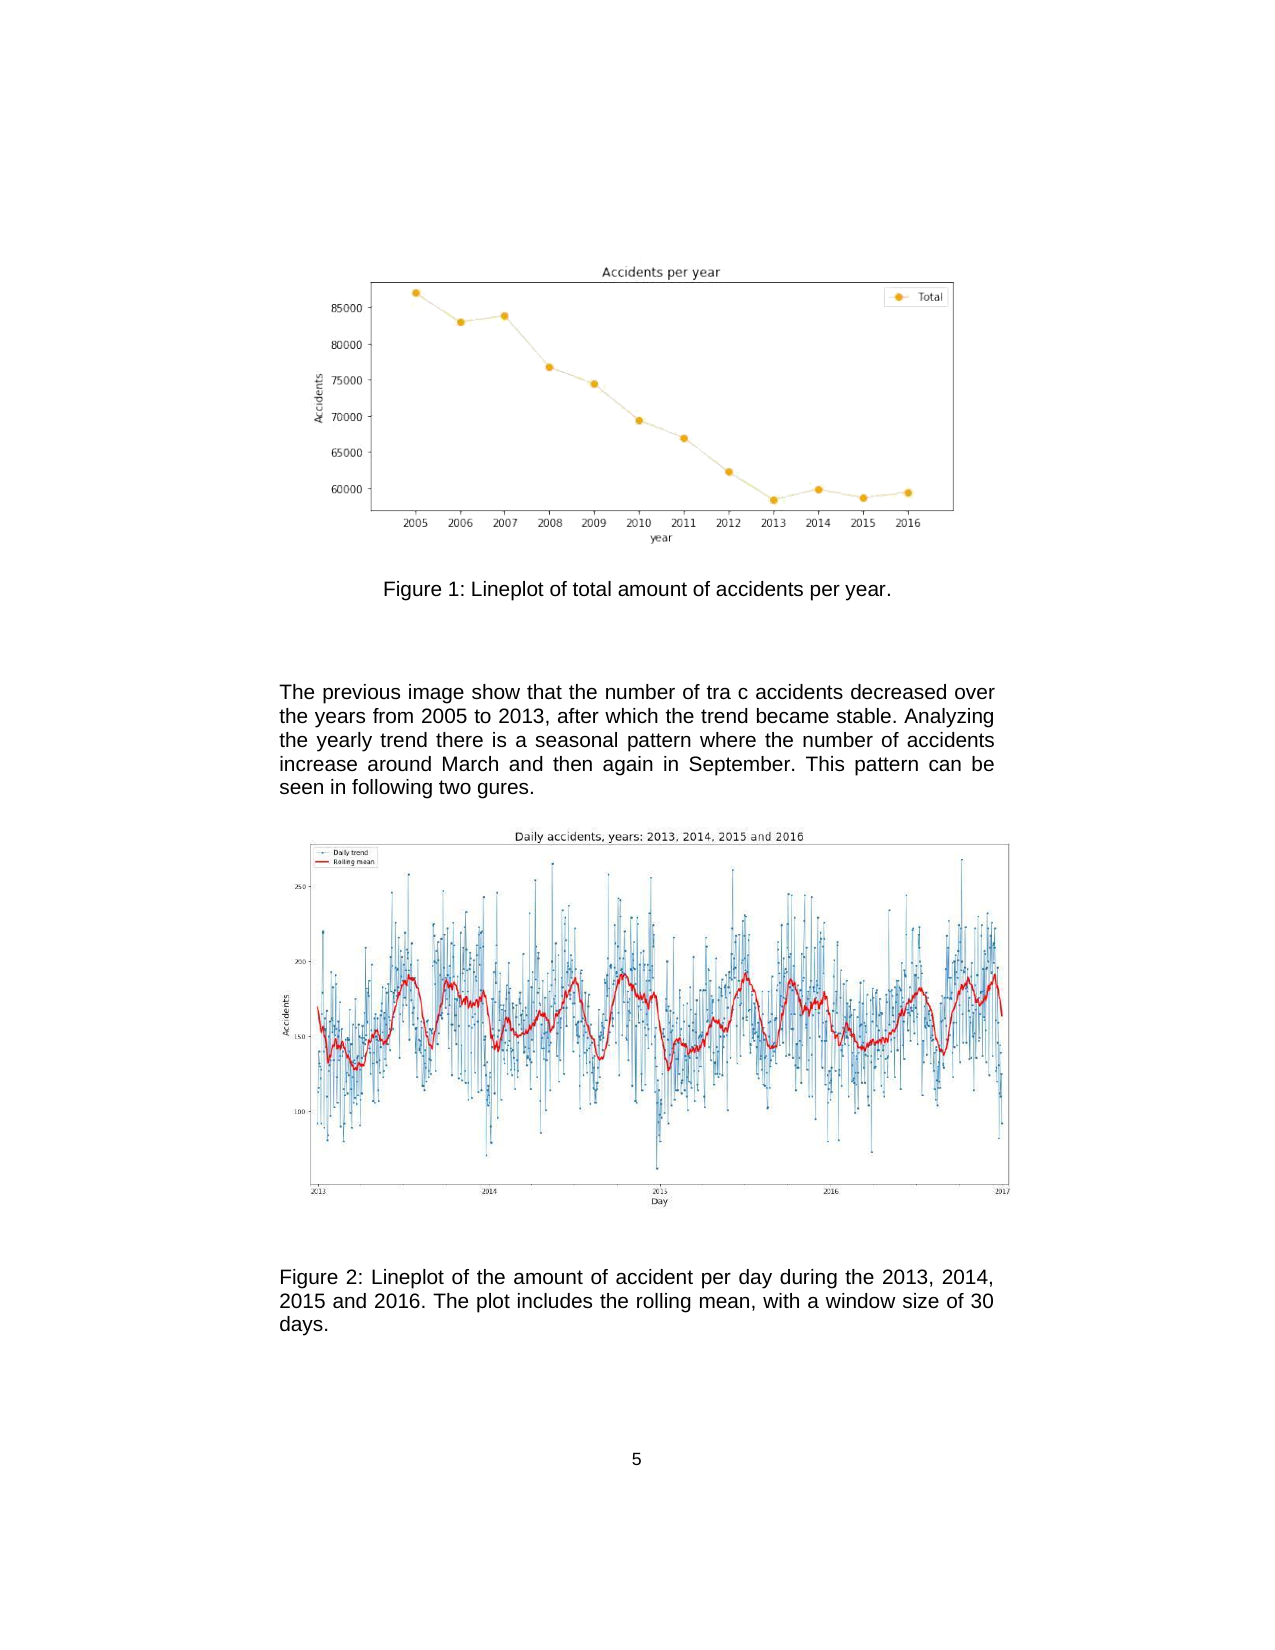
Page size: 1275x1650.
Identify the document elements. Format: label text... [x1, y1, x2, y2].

text 5 [150, 1449, 1123, 1469]
picture [278, 827, 1014, 1210]
text Figure 1: Lineplot of total amount of accidents per year. [150, 576, 1125, 600]
text The previous image show that the number of tra c accidents decreased over the years from 2005 to 2013, after which the trend became stable. Analyzing the yearly trend there is a seasonal pattern where the number of accidents increase around March and then again in September. This pattern can be seen in following two gures. [279, 680, 996, 799]
picture [308, 260, 959, 550]
text Figure 2: Lineplot of the amount of accident per day during the 2013, 2014, 2015 and 2016. The plot includes the rolling mean, with a window size of 30 days. [279, 1266, 996, 1336]
